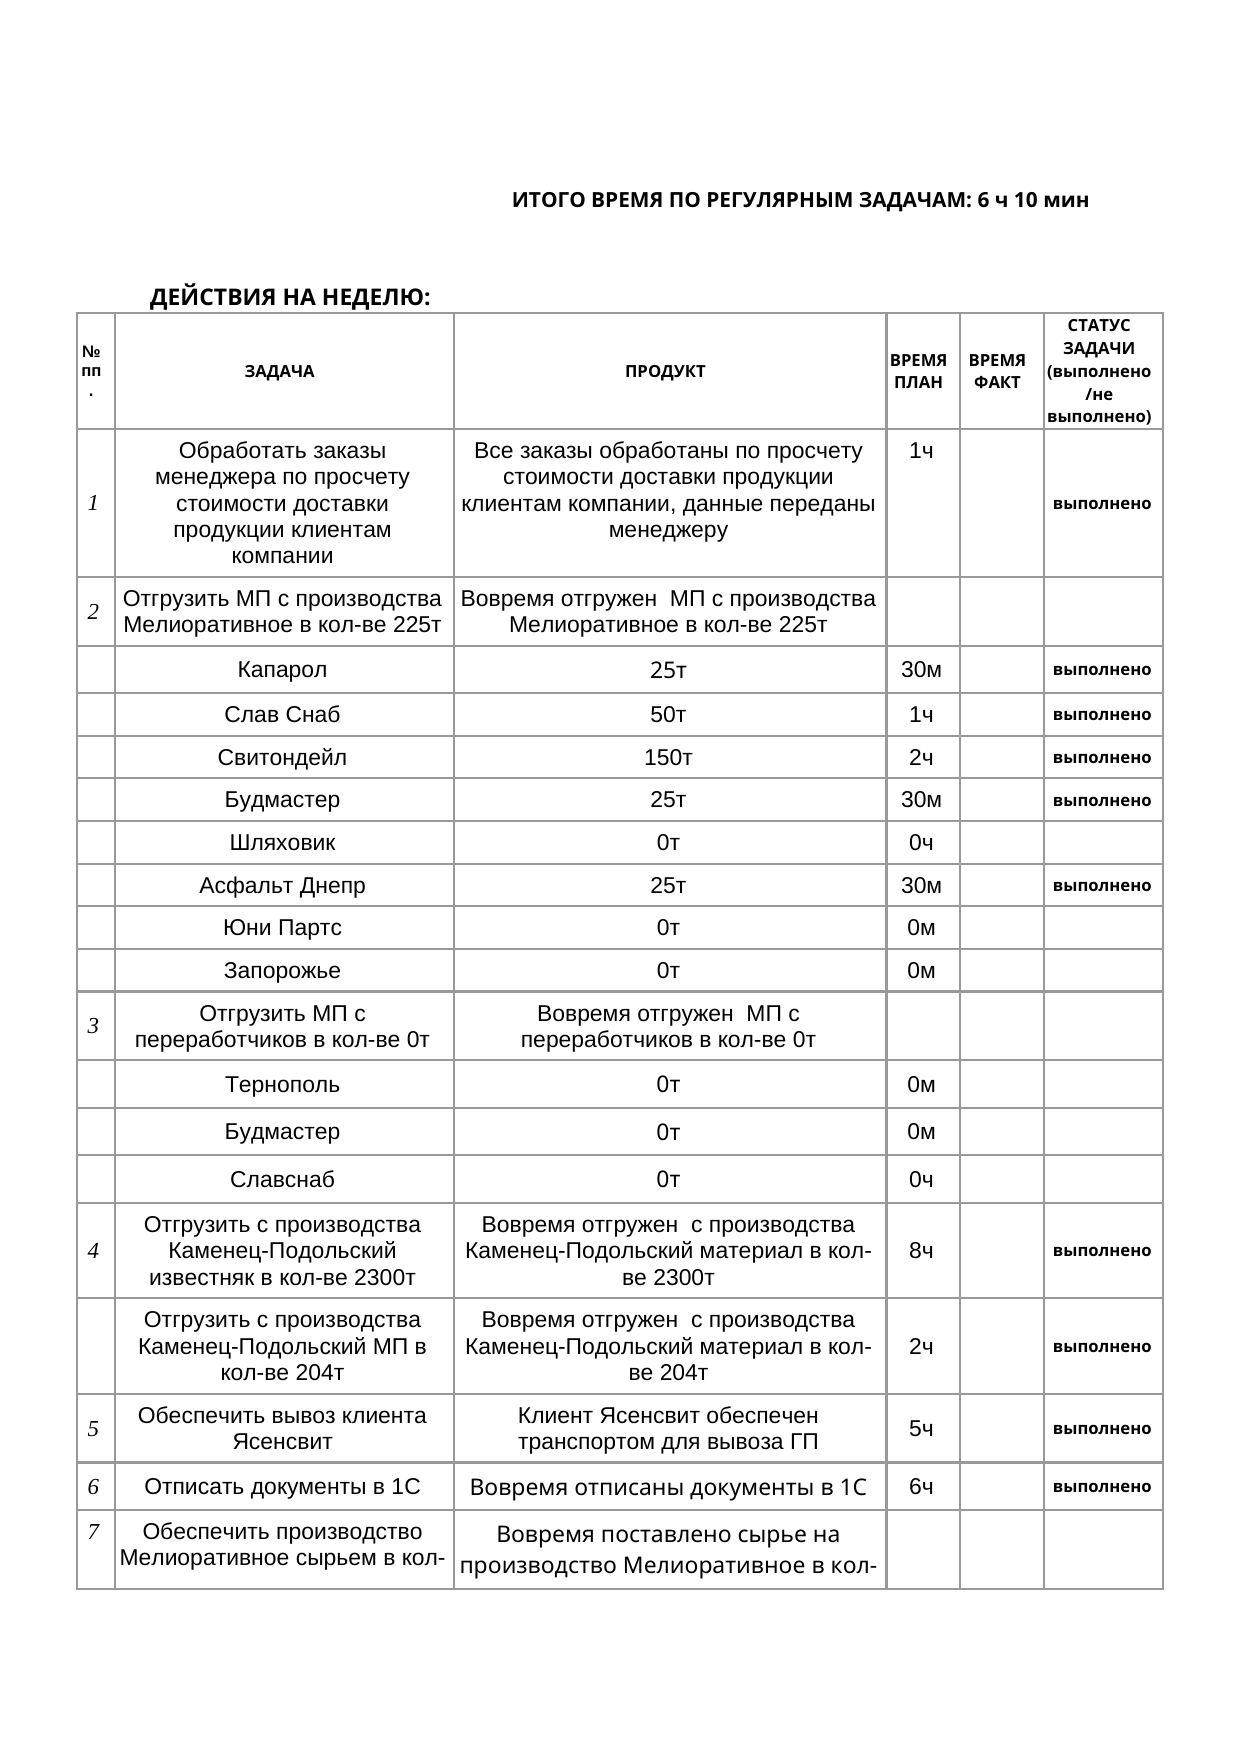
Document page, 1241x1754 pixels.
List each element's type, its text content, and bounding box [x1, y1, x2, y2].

table_cell [961, 1109, 1043, 1154]
table_cell [78, 779, 114, 820]
table_header ЗАДАЧА [116, 314, 453, 428]
table_cell Вовремя отгружен МП с переработчиков в кол-ве 0т [455, 993, 885, 1059]
table_cell Вовремя отгружен МП с производства Мелиоративное в кол-ве 225т [455, 578, 885, 644]
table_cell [116, 1511, 453, 1588]
table_cell выполнено [1045, 647, 1162, 692]
table_cell 3 [78, 993, 114, 1059]
table_cell 6ч [888, 1464, 959, 1509]
table_cell [78, 950, 114, 990]
table_cell [961, 907, 1043, 948]
table_cell 1 [78, 430, 114, 576]
table_cell 8ч [888, 1204, 959, 1297]
table_cell 0т [455, 1061, 885, 1107]
table_cell 30м [888, 865, 959, 905]
table_cell Шляховик [116, 822, 453, 862]
table_cell выполнено [1045, 1204, 1162, 1297]
table_cell [78, 694, 114, 735]
table_cell 30м [888, 779, 959, 820]
table_cell [961, 647, 1043, 692]
table_cell выполнено [1045, 779, 1162, 820]
table_header ПРОДУКТ [455, 314, 885, 428]
table_cell Будмастер [116, 1109, 453, 1154]
table_header ВРЕМЯ ПЛАН [888, 314, 959, 428]
table_cell [961, 865, 1043, 905]
text ИТОГО ВРЕМЯ ПО РЕГУЛЯРНЫМ ЗАДАЧАМ: 6 ч 10 мин [150, 185, 1089, 213]
table_cell Юни Партс [116, 907, 453, 948]
table_cell 7 [78, 1511, 114, 1588]
table_cell 25т [455, 647, 885, 692]
table_cell Будмастер [116, 779, 453, 820]
table_cell 0ч [888, 1156, 959, 1202]
table_cell [78, 865, 114, 905]
table_cell 5ч [888, 1395, 959, 1461]
table_cell [961, 950, 1043, 990]
table_cell 30м [888, 647, 959, 692]
table_cell [961, 578, 1043, 644]
table_cell Обеспечить вывоз клиента Ясенсвит [116, 1395, 453, 1461]
table_cell Асфальт Днепр [116, 865, 453, 905]
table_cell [455, 1511, 885, 1588]
table_cell выполнено [1045, 737, 1162, 777]
table_cell [1045, 993, 1162, 1059]
table_cell [78, 1299, 114, 1392]
table_cell [1045, 578, 1162, 644]
table_cell [961, 1061, 1043, 1107]
table_cell 1ч [888, 430, 959, 576]
table_cell [961, 1299, 1043, 1392]
table_cell [888, 1511, 959, 1588]
table_cell 0м [888, 1109, 959, 1154]
table_cell 0ч [888, 822, 959, 862]
table_cell [78, 737, 114, 777]
table_cell Капарол [116, 647, 453, 692]
table_cell [961, 993, 1043, 1059]
table_cell Вовремя отгружен с производства Каменец-Подольский материал в кол-ве 204т [455, 1299, 885, 1392]
table_cell 150т [455, 737, 885, 777]
table_cell Славснаб [116, 1156, 453, 1202]
table_header СТАТУС ЗАДАЧИ (выполнено/не выполнено) [1045, 314, 1162, 428]
table_cell выполнено [1045, 1395, 1162, 1461]
table_cell 25т [455, 779, 885, 820]
table_cell [961, 1204, 1043, 1297]
table_cell [961, 430, 1043, 576]
table_cell [1045, 822, 1162, 862]
table_cell Запорожье [116, 950, 453, 990]
table_cell 0м [888, 950, 959, 990]
table_cell [1045, 1156, 1162, 1202]
table_cell [78, 1156, 114, 1202]
table_cell 0т [455, 907, 885, 948]
table_cell [78, 1061, 114, 1107]
table_cell выполнено [1045, 1464, 1162, 1509]
table_cell 2ч [888, 1299, 959, 1392]
table_cell Свитондейл [116, 737, 453, 777]
table_cell [961, 1511, 1043, 1588]
table_cell Обработать заказы менеджера по просчету стоимости доставки продукции клиентам компании [116, 430, 453, 576]
table_cell [961, 779, 1043, 820]
table_cell выполнено [1045, 865, 1162, 905]
table_cell [1045, 1511, 1162, 1588]
table_cell Отписать документы в 1С [116, 1464, 453, 1509]
table_cell Отгрузить МП с переработчиков в кол-ве 0т [116, 993, 453, 1059]
table_cell [1045, 907, 1162, 948]
table_cell [78, 1109, 114, 1154]
table_cell 0м [888, 907, 959, 948]
table_cell выполнено [1045, 694, 1162, 735]
table_cell выполнено [1045, 430, 1162, 576]
table_cell Тернополь [116, 1061, 453, 1107]
table_cell [78, 647, 114, 692]
table_cell 0т [455, 950, 885, 990]
table_cell 6 [78, 1464, 114, 1509]
table_cell [961, 822, 1043, 862]
table_cell Слав Снаб [116, 694, 453, 735]
table_cell [888, 993, 959, 1059]
table_cell [888, 578, 959, 644]
table_cell 2ч [888, 737, 959, 777]
table_cell 0т [455, 1109, 885, 1154]
table_cell Отгрузить МП с производства Мелиоративное в кол-ве 225т [116, 578, 453, 644]
table_cell 4 [78, 1204, 114, 1297]
table_cell Вовремя отгружен с производства Каменец-Подольский материал в кол-ве 2300т [455, 1204, 885, 1297]
table_cell [1045, 1109, 1162, 1154]
table_cell Отгрузить с производства Каменец-Подольский МП в кол-ве 204т [116, 1299, 453, 1392]
table_cell 5 [78, 1395, 114, 1461]
table_cell 1ч [888, 694, 959, 735]
table_cell [961, 1395, 1043, 1461]
table_header № пп. [78, 314, 114, 428]
table_cell Отгрузить с производства Каменец-Подольский известняк в кол-ве 2300т [116, 1204, 453, 1297]
table_cell 0т [455, 1156, 885, 1202]
table_cell [961, 1156, 1043, 1202]
table_cell [78, 822, 114, 862]
table_cell [961, 1464, 1043, 1509]
table_cell выполнено [1045, 1299, 1162, 1392]
table_cell 0т [455, 822, 885, 862]
table_cell 0м [888, 1061, 959, 1107]
table_cell 2 [78, 578, 114, 644]
table_cell 25т [455, 865, 885, 905]
table_cell Клиент Ясенсвит обеспечен транспортом для вывоза ГП [455, 1395, 885, 1461]
table_cell 50т [455, 694, 885, 735]
table_cell Вовремя отписаны документы в 1С [455, 1464, 885, 1509]
text ДЕЙСТВИЯ НА НЕДЕЛЮ: [150, 281, 1090, 312]
table_cell [1045, 1061, 1162, 1107]
table_cell [961, 737, 1043, 777]
table_header ВРЕМЯ ФАКТ [961, 314, 1043, 428]
table_cell Все заказы обработаны по просчету стоимости доставки продукции клиентам компании, данные переданы менеджеру [455, 430, 885, 576]
table_cell [78, 907, 114, 948]
table_cell [1045, 950, 1162, 990]
table_cell [961, 694, 1043, 735]
